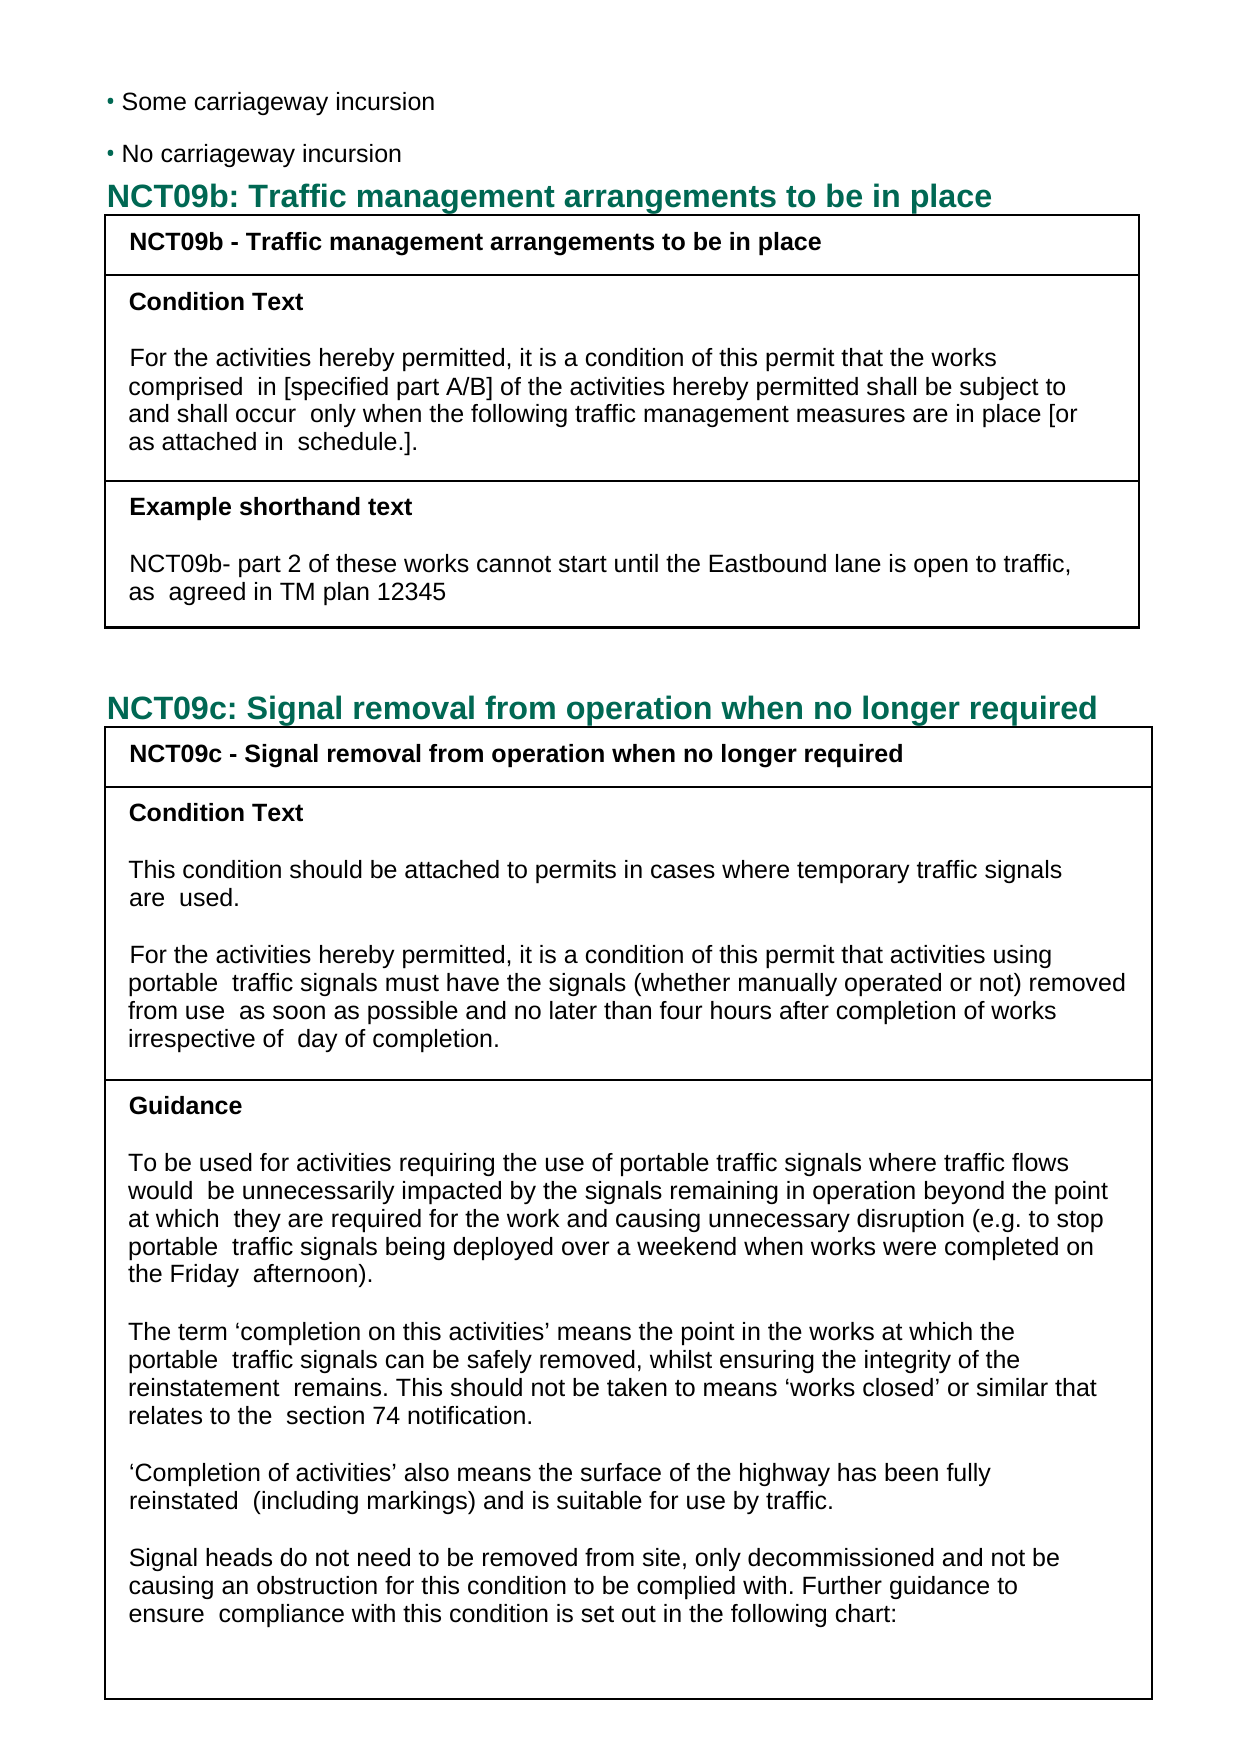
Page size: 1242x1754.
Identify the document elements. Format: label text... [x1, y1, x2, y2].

table_cell Example shorthand text NCT09b- part 2 of these works cannot start until the Eastbound lane is open to traffic, as agreed in TM plan 12345 [106, 482, 1138, 626]
table_header NCT09b - Traffic management arrangements to be in place [106, 216, 1138, 274]
text NCT09b: Traffic management arrangements to be in place [107, 177, 1169, 214]
text • Some carriageway incursion [106, 73, 1169, 125]
text • No carriageway incursion [106, 126, 1169, 177]
table_cell Condition Text For the activities hereby permitted, it is a condition of this permit that the works comprised in [specified part A/B] of the activities hereby permitted shall be subject to and shall occur only when the following traffic management measures are in place [or as attached in schedule.]. [106, 276, 1138, 479]
table_cell Guidance To be used for activities requiring the use of portable traffic signals where traffic flows would be unnecessarily impacted by the signals remaining in operation beyond the point at which they are required for the work and causing unnecessary disruption (e.g. to stop portable traffic signals being deployed over a weekend when works were completed on the Friday afternoon). The term ‘completion on this activities’ means the point in the works at which the portable traffic signals can be safely removed, whilst ensuring the integrity of the reinstatement remains. This should not be taken to means ‘works closed’ or similar that relates to the section 74 notification. ‘Completion of activities’ also means the surface of the highway has been fully reinstated (including markings) and is suitable for use by traffic. Signal heads do not need to be removed from site, only decommissioned and not be causing an obstruction for this condition to be complied with. Further guidance to ensure compliance with this condition is set out in the following chart: [106, 1081, 1151, 1698]
text NCT09c: Signal removal from operation when no longer required [107, 689, 1169, 726]
table_cell Condition Text This condition should be attached to permits in cases where temporary traffic signals are used. For the activities hereby permitted, it is a condition of this permit that activities using portable traffic signals must have the signals (whether manually operated or not) removed from use as soon as possible and no later than four hours after completion of works irrespective of day of completion. [106, 788, 1151, 1078]
table_header NCT09c - Signal removal from operation when no longer required [106, 728, 1151, 786]
